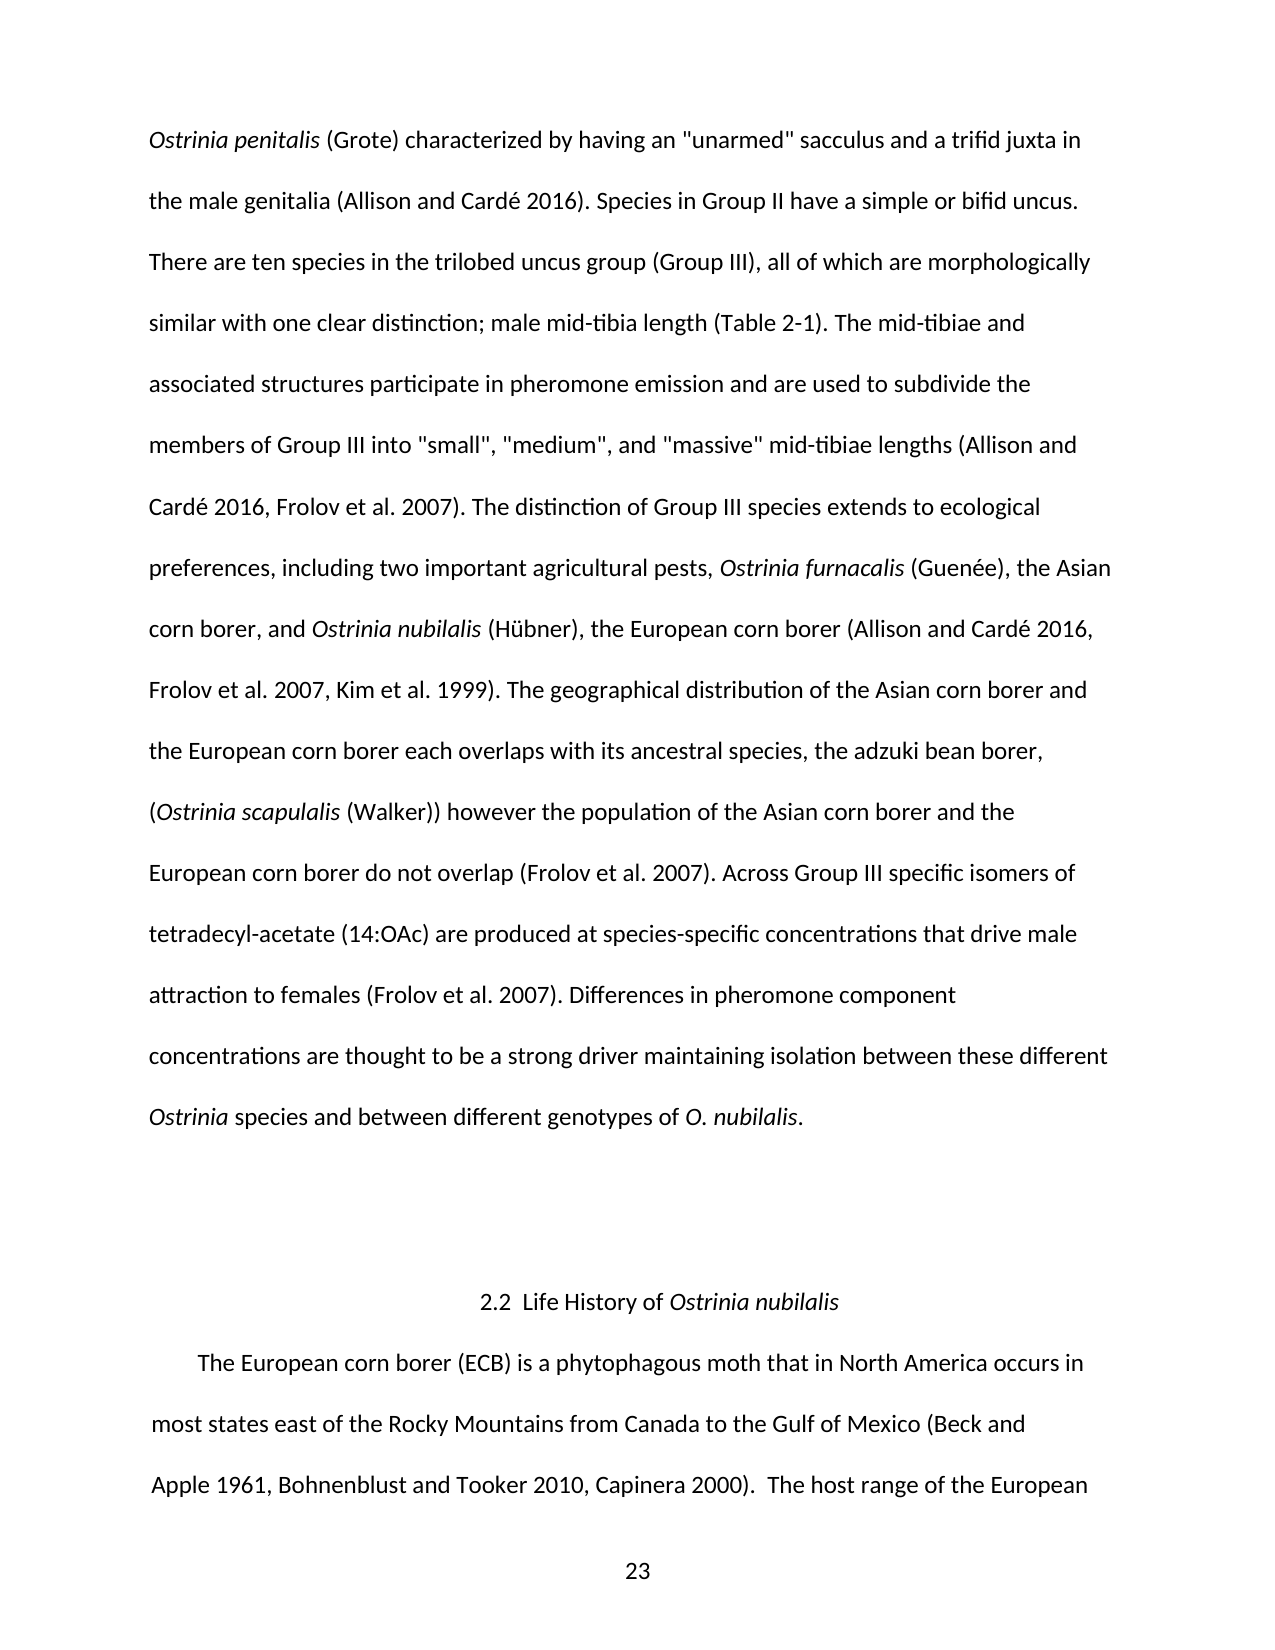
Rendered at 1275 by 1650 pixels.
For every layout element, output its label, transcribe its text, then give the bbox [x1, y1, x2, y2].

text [151, 1347, 1089, 1500]
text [148, 124, 1115, 1132]
text 2.2 Life History of Ostrinia nubilalis [148, 1286, 1124, 1316]
